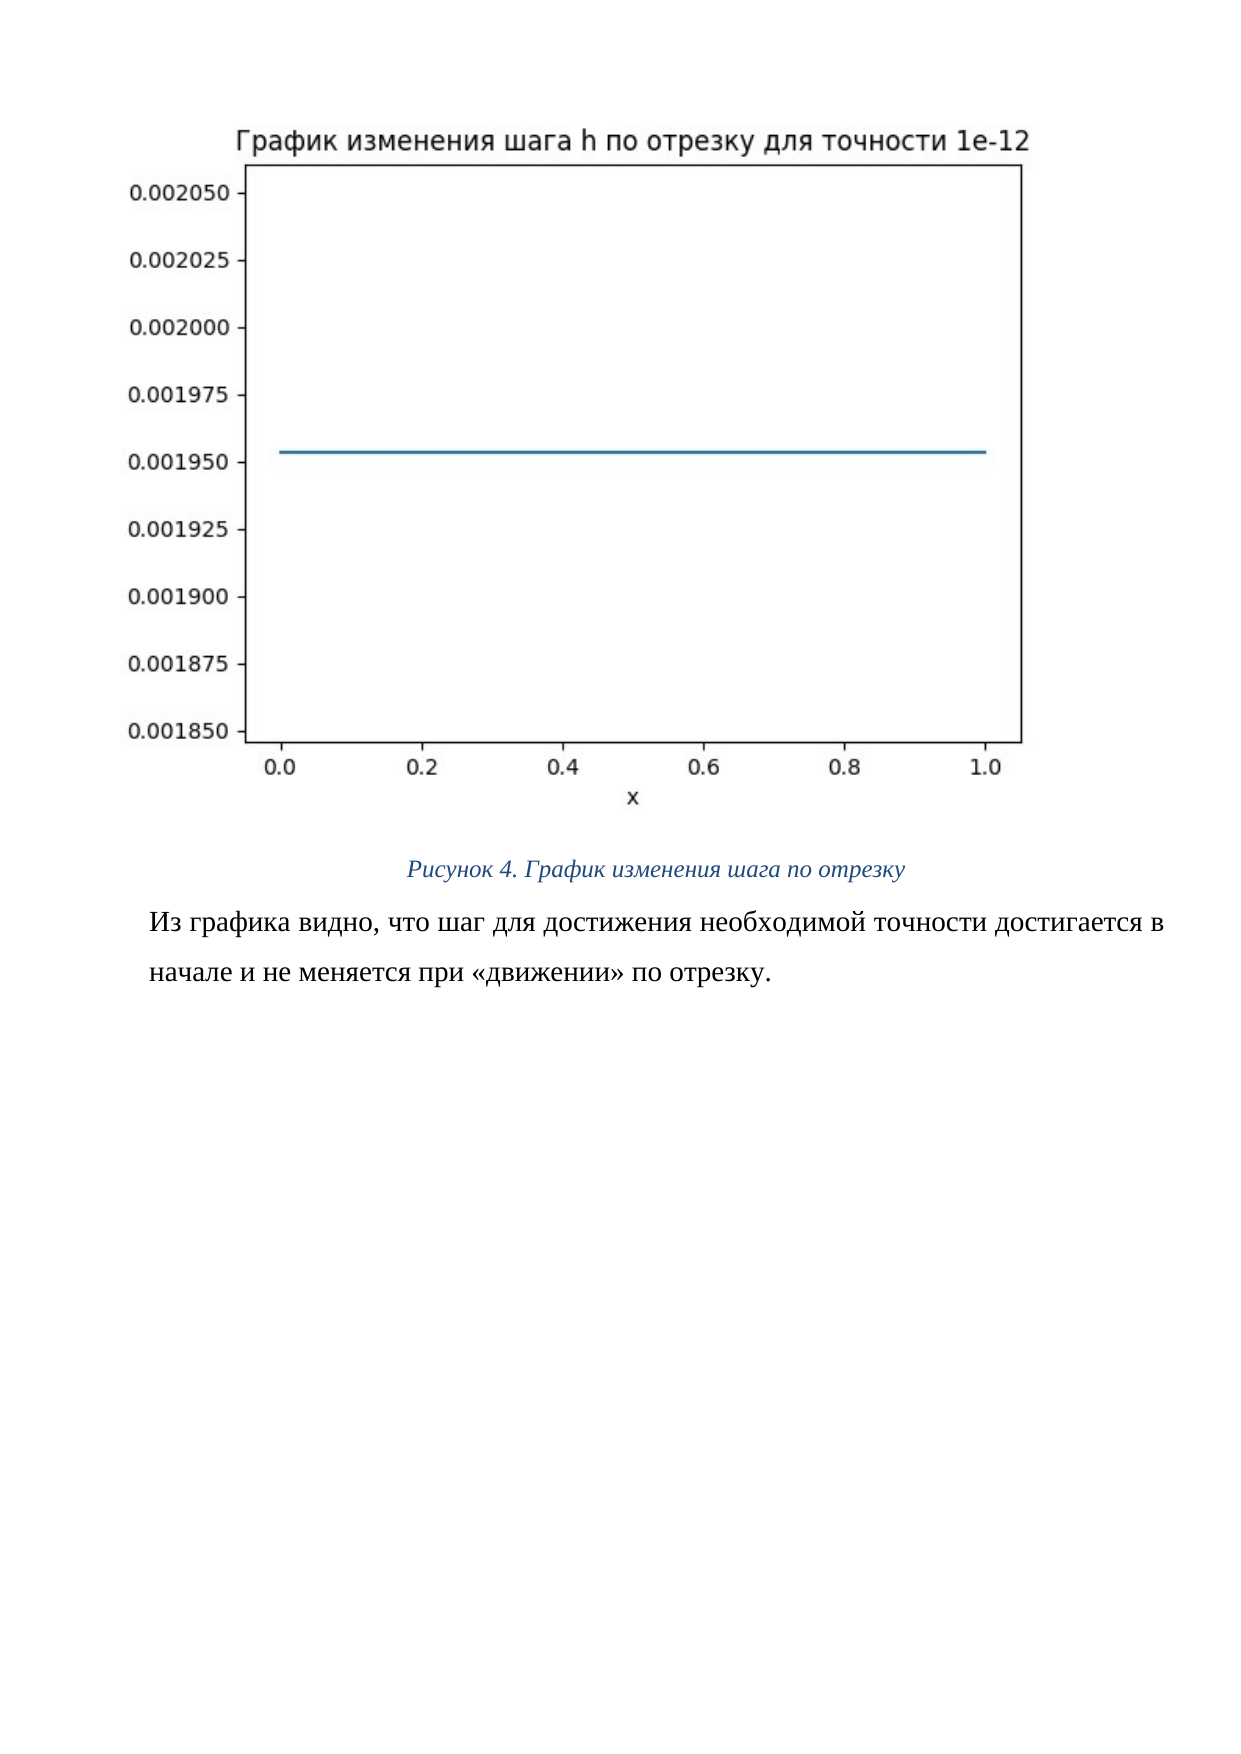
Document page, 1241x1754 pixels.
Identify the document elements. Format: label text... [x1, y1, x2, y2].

text Из графика видно, что шаг для достижения необходимой точности достигается в начале и не меняется при «движении» по отрезку. [149, 904, 1165, 988]
text Рисунок 4. График изменения шага по отрезку [75, 854, 1165, 883]
picture [120, 75, 1121, 825]
